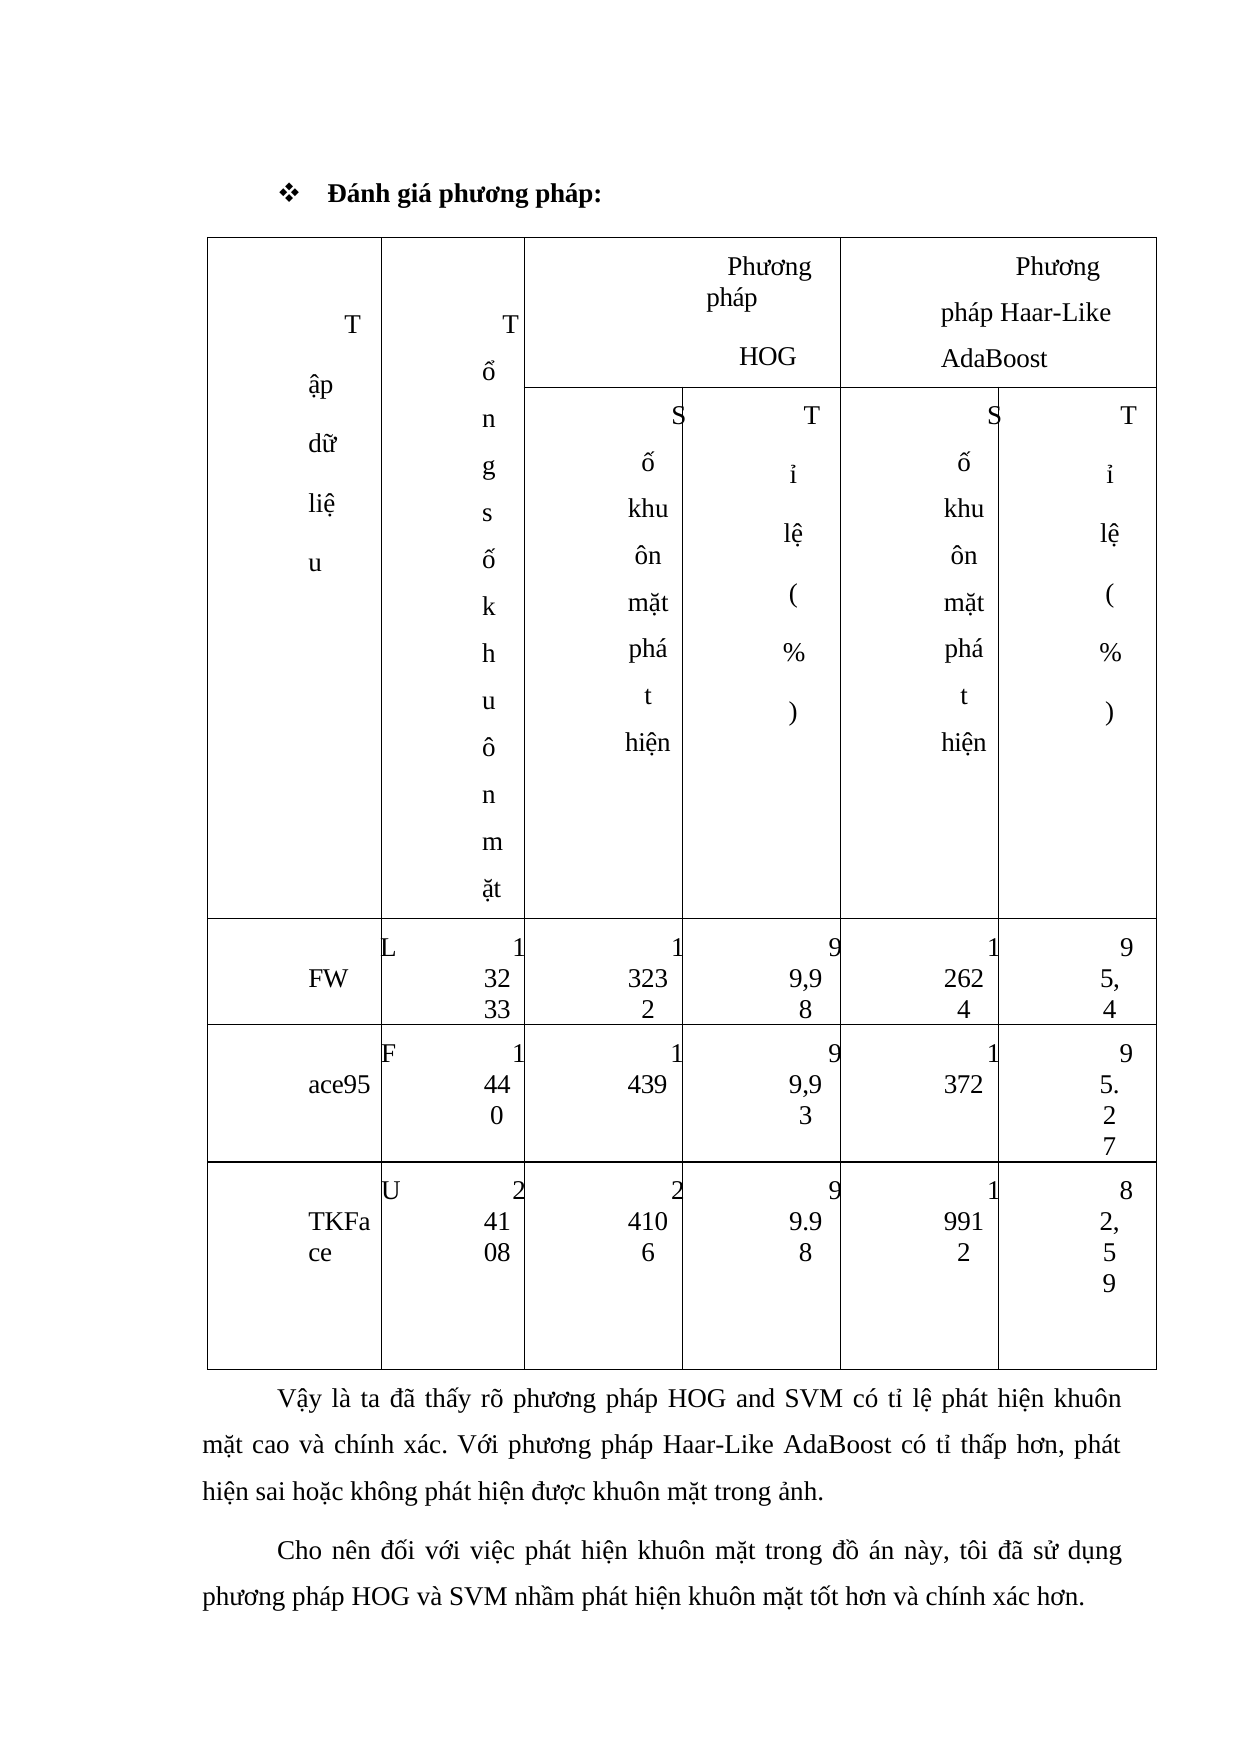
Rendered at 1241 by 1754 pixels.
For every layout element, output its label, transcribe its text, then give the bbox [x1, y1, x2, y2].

table_cell 1440 [382, 1025, 524, 1161]
table_header Tập dữ liệu [208, 238, 381, 918]
table_header Tổng số khuôn mặt [382, 238, 524, 918]
table_cell 13232 [525, 919, 682, 1024]
table_cell 99,98 [683, 919, 840, 1024]
table_cell 24108 [382, 1163, 524, 1369]
table_cell 95.27 [999, 1025, 1156, 1161]
table_cell 19912 [841, 1163, 998, 1369]
table_cell LFW [208, 919, 381, 1024]
table_cell 95,4 [999, 919, 1156, 1024]
table_cell 99.98 [683, 1163, 840, 1369]
table_cell 24106 [525, 1163, 682, 1369]
text Cho nên đối với việc phát hiện khuôn mặt trong đồ án này, tôi đã sử dụng phương pháp HOG và SVM nhầm phát hiện khuôn mặt tốt hơn và chính xác hơn. [202, 1534, 1123, 1612]
table_cell 13233 [382, 919, 524, 1024]
table_cell Số khuôn mặt phát hiện [525, 388, 682, 918]
table_header Phương pháp Haar-Like AdaBoost [841, 238, 1156, 387]
table_cell Tỉ lệ (%) [683, 388, 840, 918]
text Vậy là ta đã thấy rõ phương pháp HOG and SVM có tỉ lệ phát hiện khuôn mặt cao và chính xác. Với phương pháp Haar-Like AdaBoost có tỉ thấp hơn, phát hiện sai hoặc không phát hiện được khuôn mặt trong ảnh. [202, 1382, 1122, 1506]
table_cell UTKFace [208, 1163, 381, 1369]
table_cell 82,59 [999, 1163, 1156, 1369]
table_cell 99,93 [683, 1025, 840, 1161]
table_cell 1439 [525, 1025, 682, 1161]
table_cell 1372 [841, 1025, 998, 1161]
table_cell Số khuôn mặt phát hiện [841, 388, 998, 918]
table_cell Face95 [208, 1025, 381, 1161]
subtitle Đánh giá phương pháp: [202, 177, 1209, 208]
table_cell 12624 [841, 919, 998, 1024]
table_header Phương pháp HOG [525, 238, 840, 387]
table_cell Tỉ lệ (%) [999, 388, 1156, 918]
